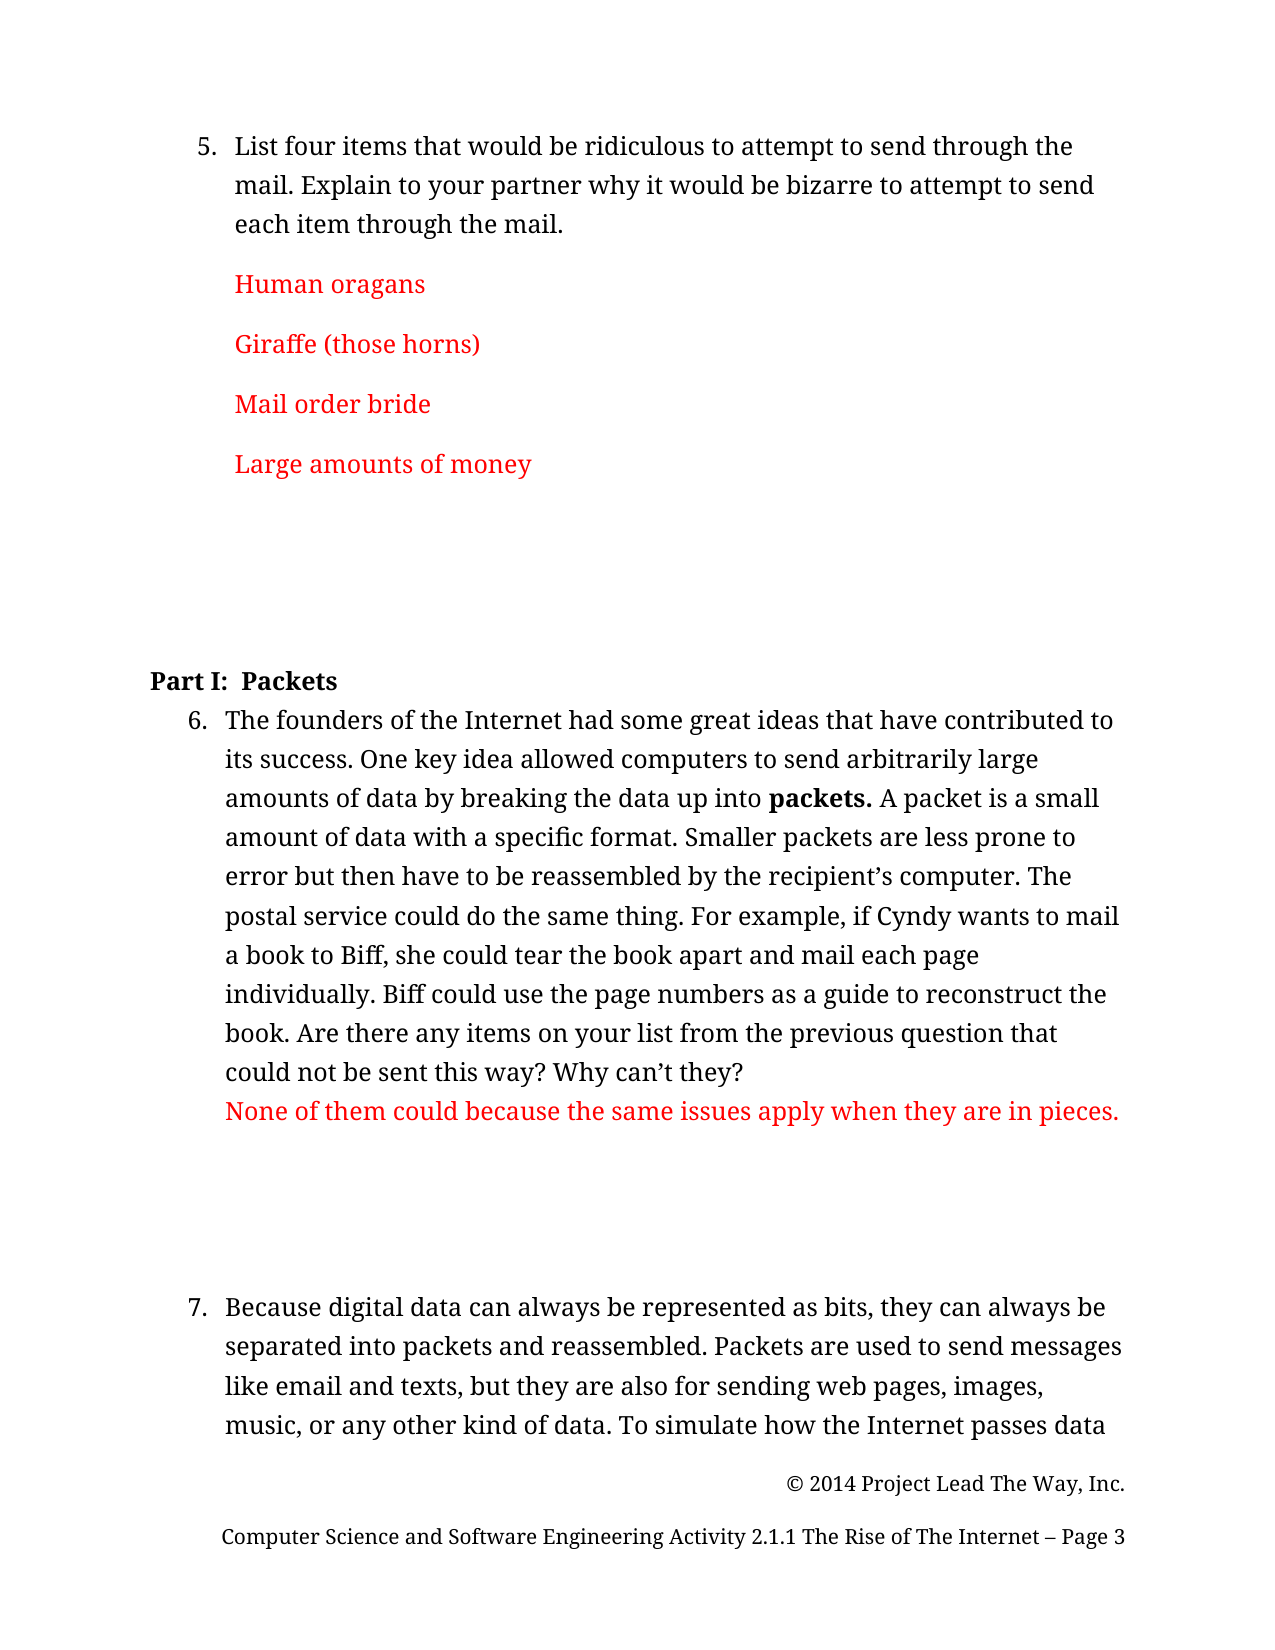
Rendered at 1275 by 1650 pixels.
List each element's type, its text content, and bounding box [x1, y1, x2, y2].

text Part I: Packets [150, 663, 1125, 697]
text Large amounts of money [234, 447, 1125, 481]
text Human oragans [234, 267, 1125, 301]
list List four items that would be ridiculous to attempt to send through the mail. Explain to your partner why it would be bizarre to attempt to send each item through the mail. [197, 129, 1125, 241]
text Giraffe (those horns) [234, 327, 1125, 361]
list The founders of the Internet had some great ideas that have contributed to its success. One key idea allowed computers to send arbitrarily large amounts of data by breaking the data up into packets. A packet is a small amount of data with a specific format. Smaller packets are less prone to error but then have to be reassembled by the recipient’s computer. The postal service could do the same thing. For example, if Cyndy wants to mail a book to Biff, she could tear the book apart and mail each page individually. Biff could use the page numbers as a guide to reconstruct the book. Are there any items on your list from the previous question that could not be sent this way? Why can’t they? [187, 702, 1125, 1089]
text Mail order bride [234, 387, 1125, 421]
text None of them could because the same issues apply when they are in pieces. [225, 1094, 1125, 1128]
